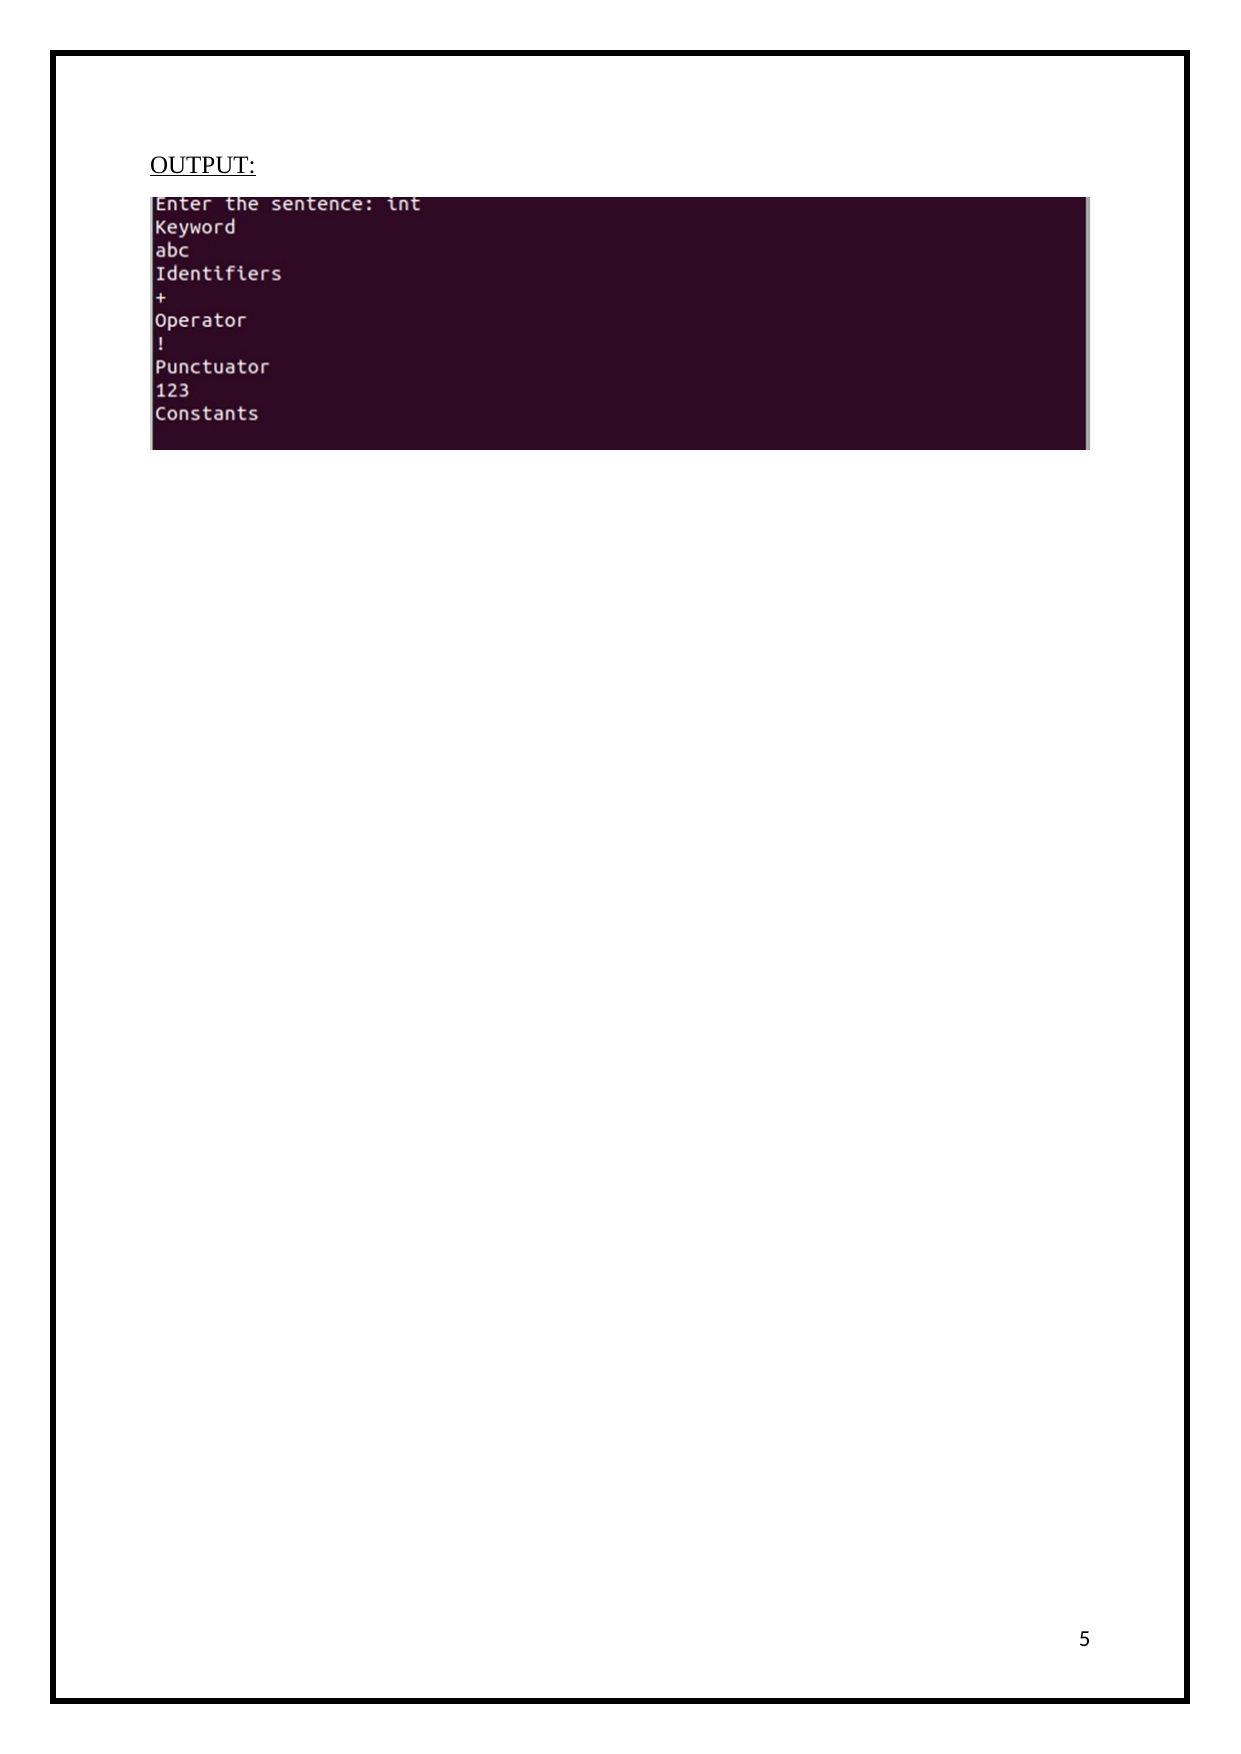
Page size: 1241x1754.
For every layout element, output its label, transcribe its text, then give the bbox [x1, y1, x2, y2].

text OUTPUT: [150, 150, 1090, 179]
picture [150, 197, 1091, 450]
